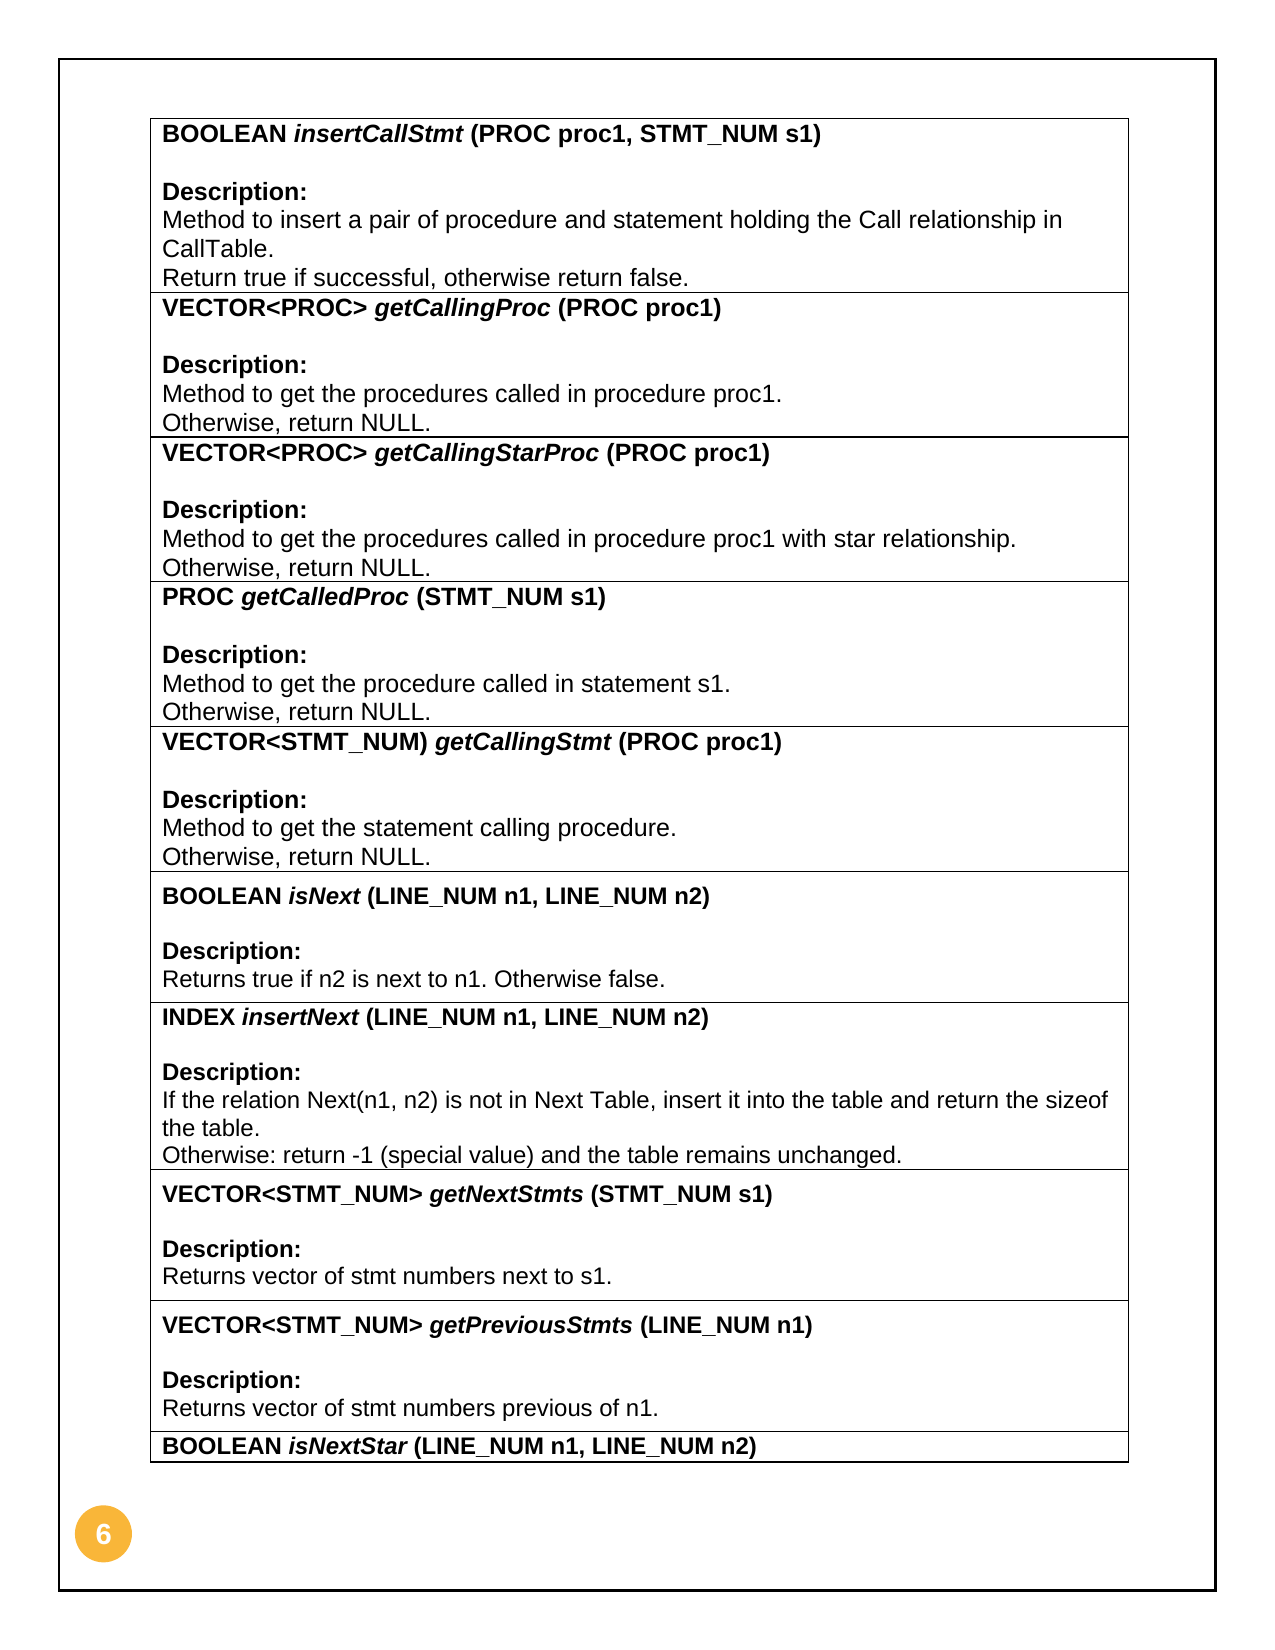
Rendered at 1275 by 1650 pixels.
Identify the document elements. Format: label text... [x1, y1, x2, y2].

table_cell INDEX insertNext (LINE_NUM n1, LINE_NUM n2) Description: If the relation Next(n1, n2) is not in Next Table, insert it into the table and return the sizeof the table. Otherwise: return -1 (special value) and the table remains unchanged. [151, 1003, 1128, 1169]
table_cell VECTOR<PROC> getCallingProc (PROC proc1) Description: Method to get the procedures called in procedure proc1. Otherwise, return NULL. [151, 293, 1128, 436]
table_cell VECTOR<STMT_NUM> getPreviousStmts (LINE_NUM n1) Description: Returns vector of stmt numbers previous of n1. [151, 1301, 1128, 1431]
table_cell VECTOR<STMT_NUM> getNextStmts (STMT_NUM s1) Description: Returns vector of stmt numbers next to s1. [151, 1170, 1128, 1300]
table_cell BOOLEAN insertCallStmt (PROC proc1, STMT_NUM s1) Description: Method to insert a pair of procedure and statement holding the Call relationship in CallTable. Return true if successful, otherwise return false. [151, 119, 1128, 292]
table_cell VECTOR<STMT_NUM) getCallingStmt (PROC proc1) Description: Method to get the statement calling procedure. Otherwise, return NULL. [151, 727, 1128, 871]
table_cell BOOLEAN isNext (LINE_NUM n1, LINE_NUM n2) Description: Returns true if n2 is next to n1. Otherwise false. [151, 872, 1128, 1002]
table_cell PROC getCalledProc (STMT_NUM s1) Description: Method to get the procedure called in statement s1. Otherwise, return NULL. [151, 582, 1128, 726]
table_cell VECTOR<PROC> getCallingStarProc (PROC proc1) Description: Method to get the procedures called in procedure proc1 with star relationship. Otherwise, return NULL. [151, 438, 1128, 581]
